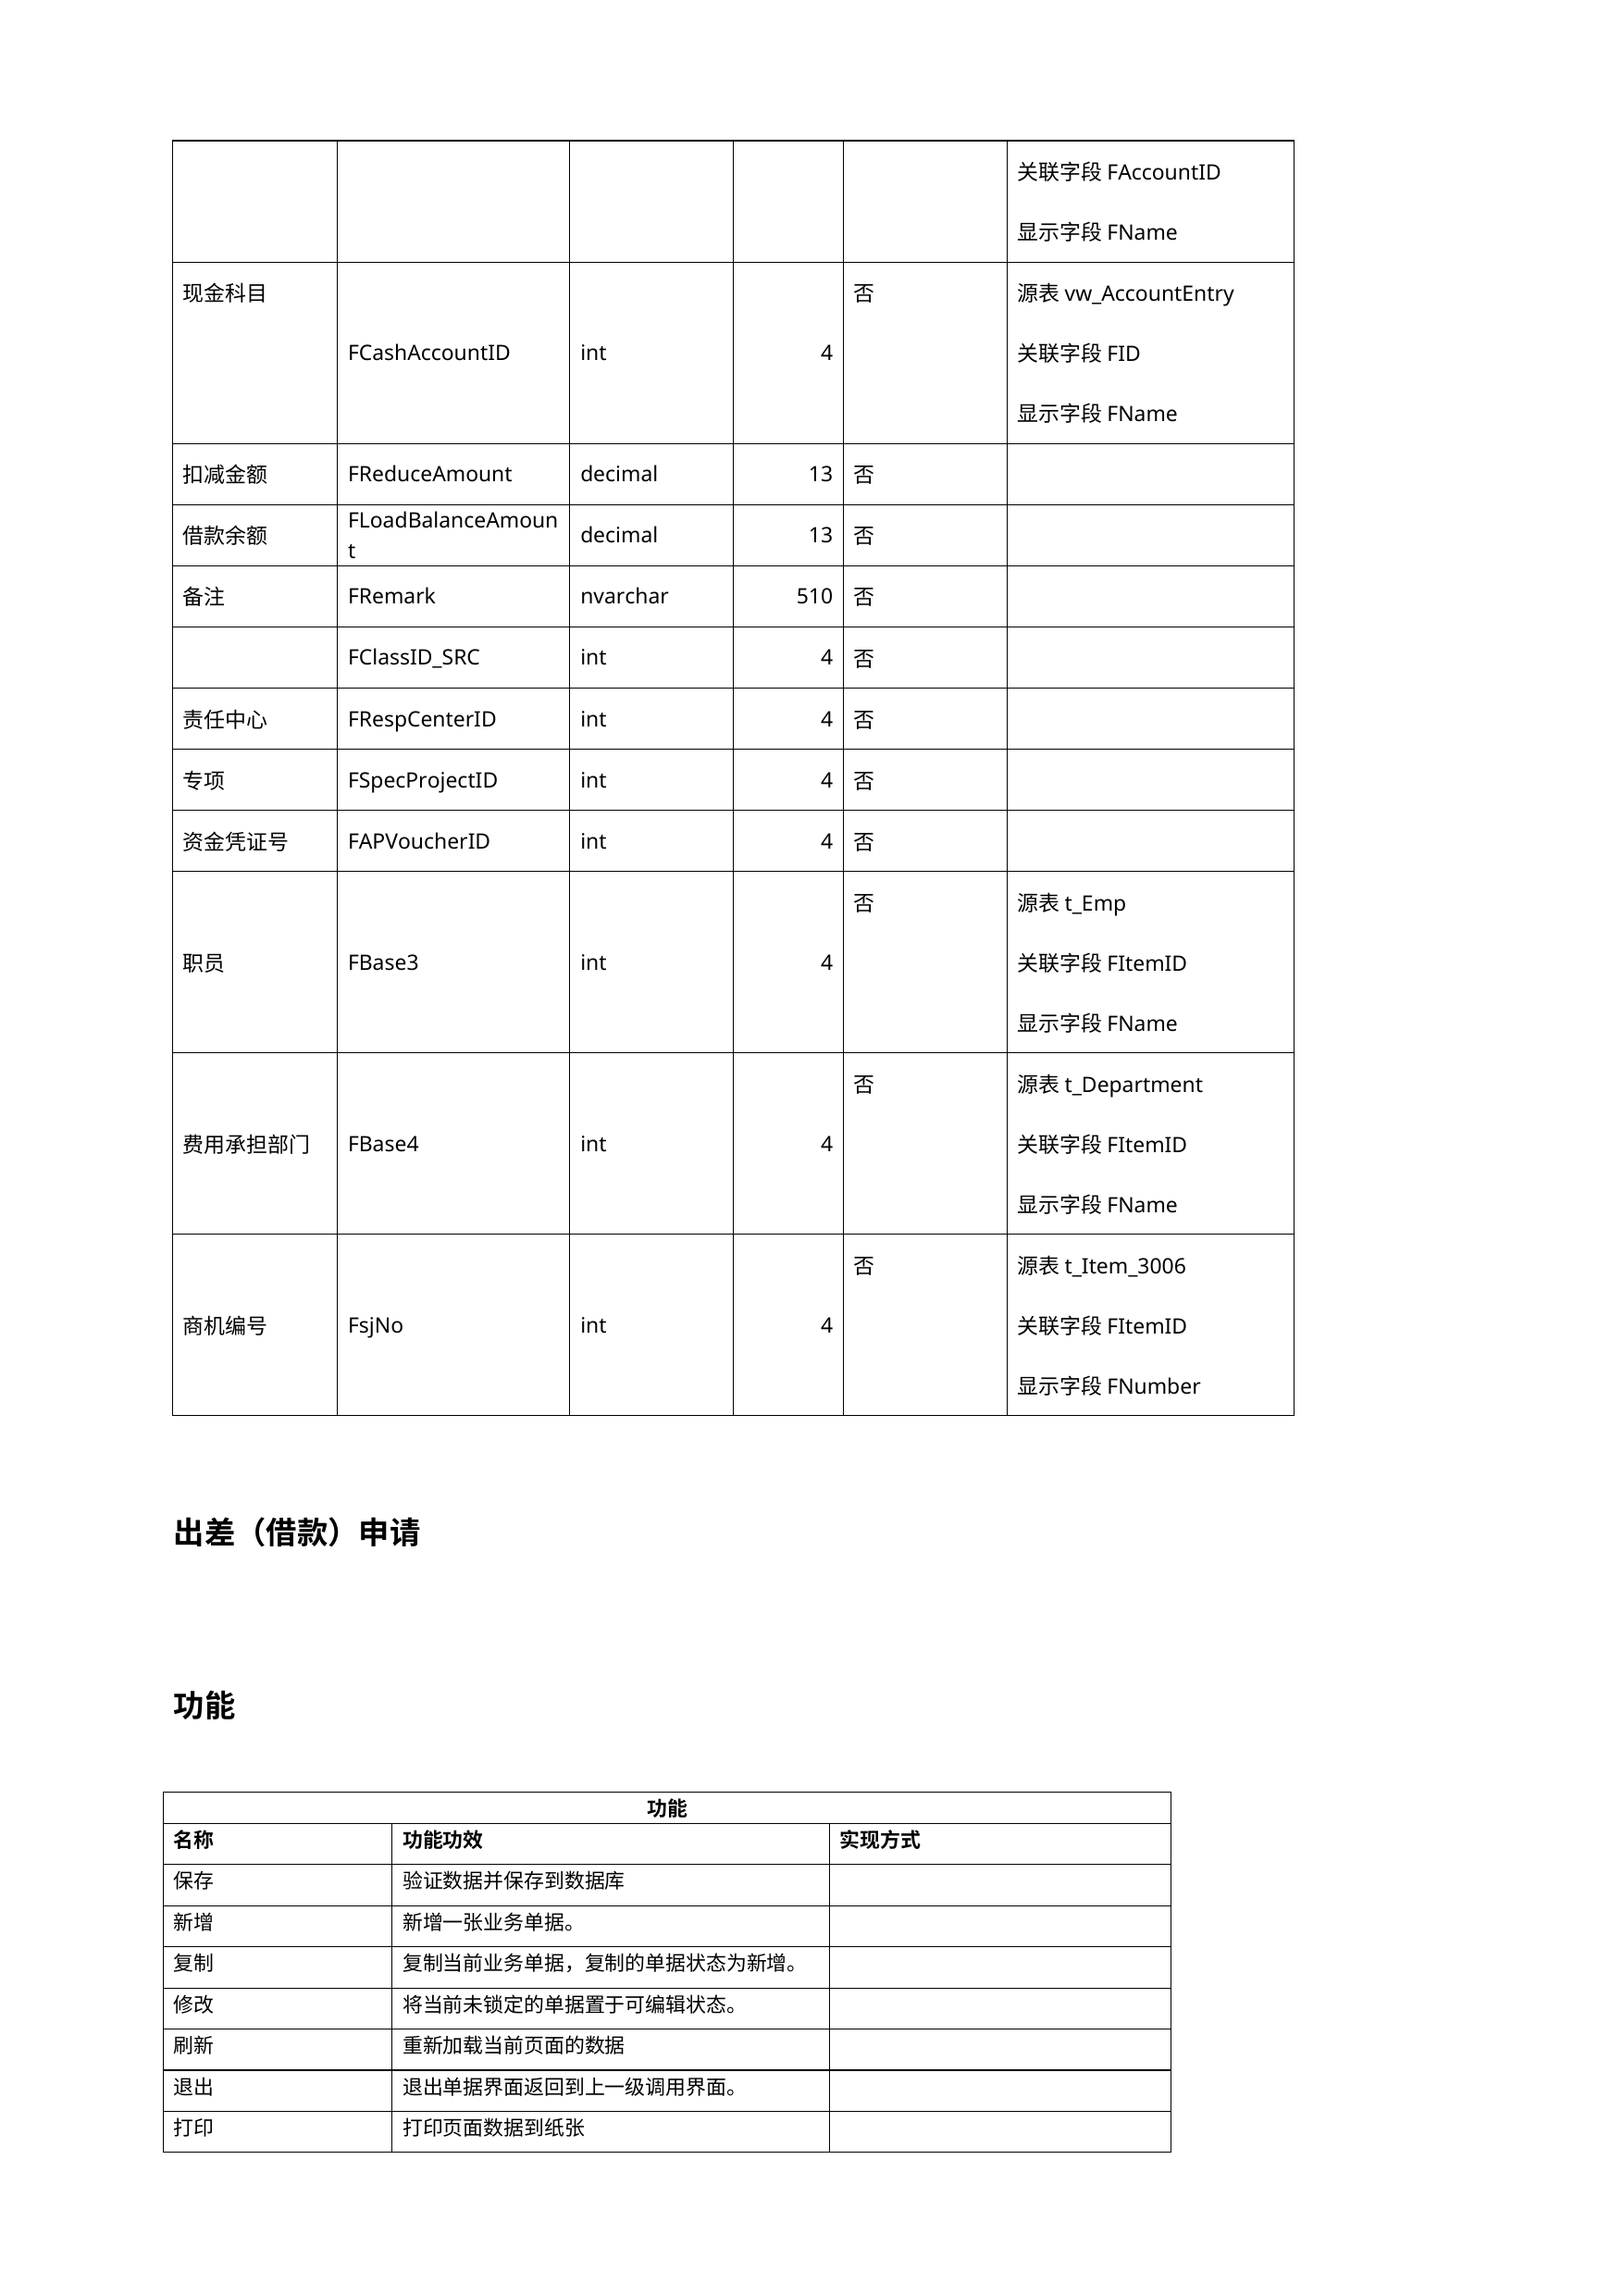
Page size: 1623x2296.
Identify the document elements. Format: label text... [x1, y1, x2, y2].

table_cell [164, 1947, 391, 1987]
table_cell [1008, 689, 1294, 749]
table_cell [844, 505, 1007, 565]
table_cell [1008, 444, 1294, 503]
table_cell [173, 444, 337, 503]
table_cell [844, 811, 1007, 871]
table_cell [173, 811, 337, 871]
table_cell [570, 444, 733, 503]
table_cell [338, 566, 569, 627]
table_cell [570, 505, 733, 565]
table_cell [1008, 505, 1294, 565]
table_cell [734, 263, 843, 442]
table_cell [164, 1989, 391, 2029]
subtitle 功能 [173, 1674, 1449, 1734]
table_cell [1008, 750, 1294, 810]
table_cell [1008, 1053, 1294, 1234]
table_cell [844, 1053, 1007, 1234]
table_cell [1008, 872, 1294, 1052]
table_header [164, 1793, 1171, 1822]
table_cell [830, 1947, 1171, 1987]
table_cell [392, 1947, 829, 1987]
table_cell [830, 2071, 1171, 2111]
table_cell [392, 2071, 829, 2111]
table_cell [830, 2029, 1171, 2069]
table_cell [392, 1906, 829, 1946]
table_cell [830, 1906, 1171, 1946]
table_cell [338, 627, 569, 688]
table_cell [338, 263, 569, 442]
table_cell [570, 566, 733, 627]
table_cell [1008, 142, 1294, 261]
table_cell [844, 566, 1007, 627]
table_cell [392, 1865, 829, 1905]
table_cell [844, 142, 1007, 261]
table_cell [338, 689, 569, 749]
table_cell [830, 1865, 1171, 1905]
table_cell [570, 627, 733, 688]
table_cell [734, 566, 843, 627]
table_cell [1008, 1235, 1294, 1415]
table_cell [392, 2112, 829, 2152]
subtitle 出差（借款）申请 [173, 1501, 1449, 1561]
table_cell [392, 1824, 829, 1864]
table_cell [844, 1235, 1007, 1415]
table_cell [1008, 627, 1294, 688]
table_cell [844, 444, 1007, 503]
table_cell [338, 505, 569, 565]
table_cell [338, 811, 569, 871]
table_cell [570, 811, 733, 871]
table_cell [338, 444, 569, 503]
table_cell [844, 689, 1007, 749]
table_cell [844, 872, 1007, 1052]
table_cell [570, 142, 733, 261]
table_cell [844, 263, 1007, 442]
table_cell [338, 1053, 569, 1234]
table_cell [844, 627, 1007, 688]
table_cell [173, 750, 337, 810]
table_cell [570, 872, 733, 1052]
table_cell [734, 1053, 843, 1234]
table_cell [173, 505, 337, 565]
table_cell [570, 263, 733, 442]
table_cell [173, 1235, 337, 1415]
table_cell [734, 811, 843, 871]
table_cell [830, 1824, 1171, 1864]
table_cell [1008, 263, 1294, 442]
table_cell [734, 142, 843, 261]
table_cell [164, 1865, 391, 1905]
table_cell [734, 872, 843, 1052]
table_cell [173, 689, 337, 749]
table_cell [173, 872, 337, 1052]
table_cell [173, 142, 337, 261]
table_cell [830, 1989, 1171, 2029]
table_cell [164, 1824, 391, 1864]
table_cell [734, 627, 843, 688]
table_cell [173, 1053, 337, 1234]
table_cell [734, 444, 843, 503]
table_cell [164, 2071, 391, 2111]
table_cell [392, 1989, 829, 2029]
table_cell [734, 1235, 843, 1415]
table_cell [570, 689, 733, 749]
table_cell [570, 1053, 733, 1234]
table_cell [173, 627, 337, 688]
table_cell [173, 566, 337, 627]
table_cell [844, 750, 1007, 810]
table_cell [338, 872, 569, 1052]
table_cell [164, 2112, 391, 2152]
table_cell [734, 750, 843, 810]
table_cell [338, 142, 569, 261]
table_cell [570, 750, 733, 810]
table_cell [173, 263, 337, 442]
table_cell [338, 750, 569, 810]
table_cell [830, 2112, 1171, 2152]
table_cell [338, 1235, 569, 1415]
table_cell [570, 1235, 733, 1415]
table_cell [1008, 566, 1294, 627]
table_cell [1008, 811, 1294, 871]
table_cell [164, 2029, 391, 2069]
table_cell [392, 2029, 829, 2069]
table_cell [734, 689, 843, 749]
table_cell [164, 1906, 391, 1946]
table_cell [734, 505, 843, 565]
